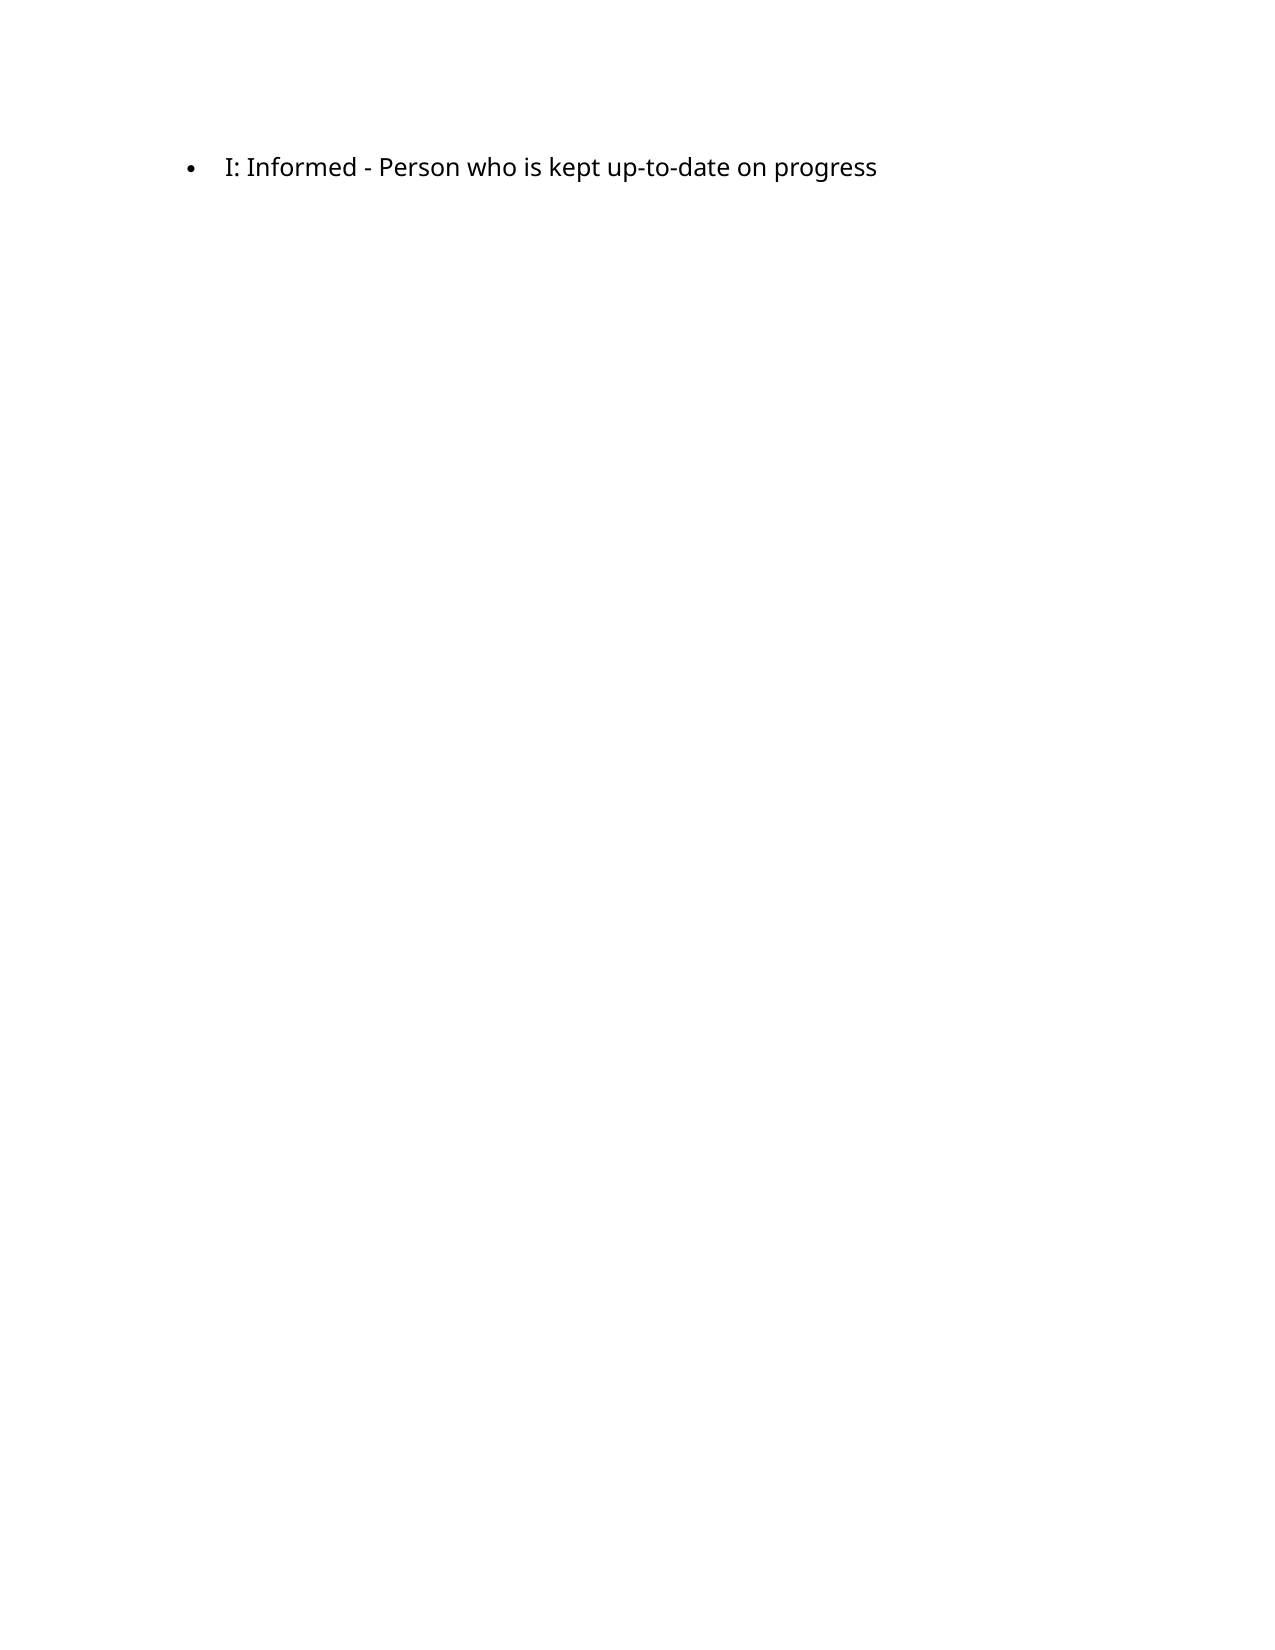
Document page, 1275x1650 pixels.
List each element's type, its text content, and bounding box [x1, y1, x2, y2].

list I: Informed - Person who is kept up-to-date on progress [187, 150, 1125, 184]
